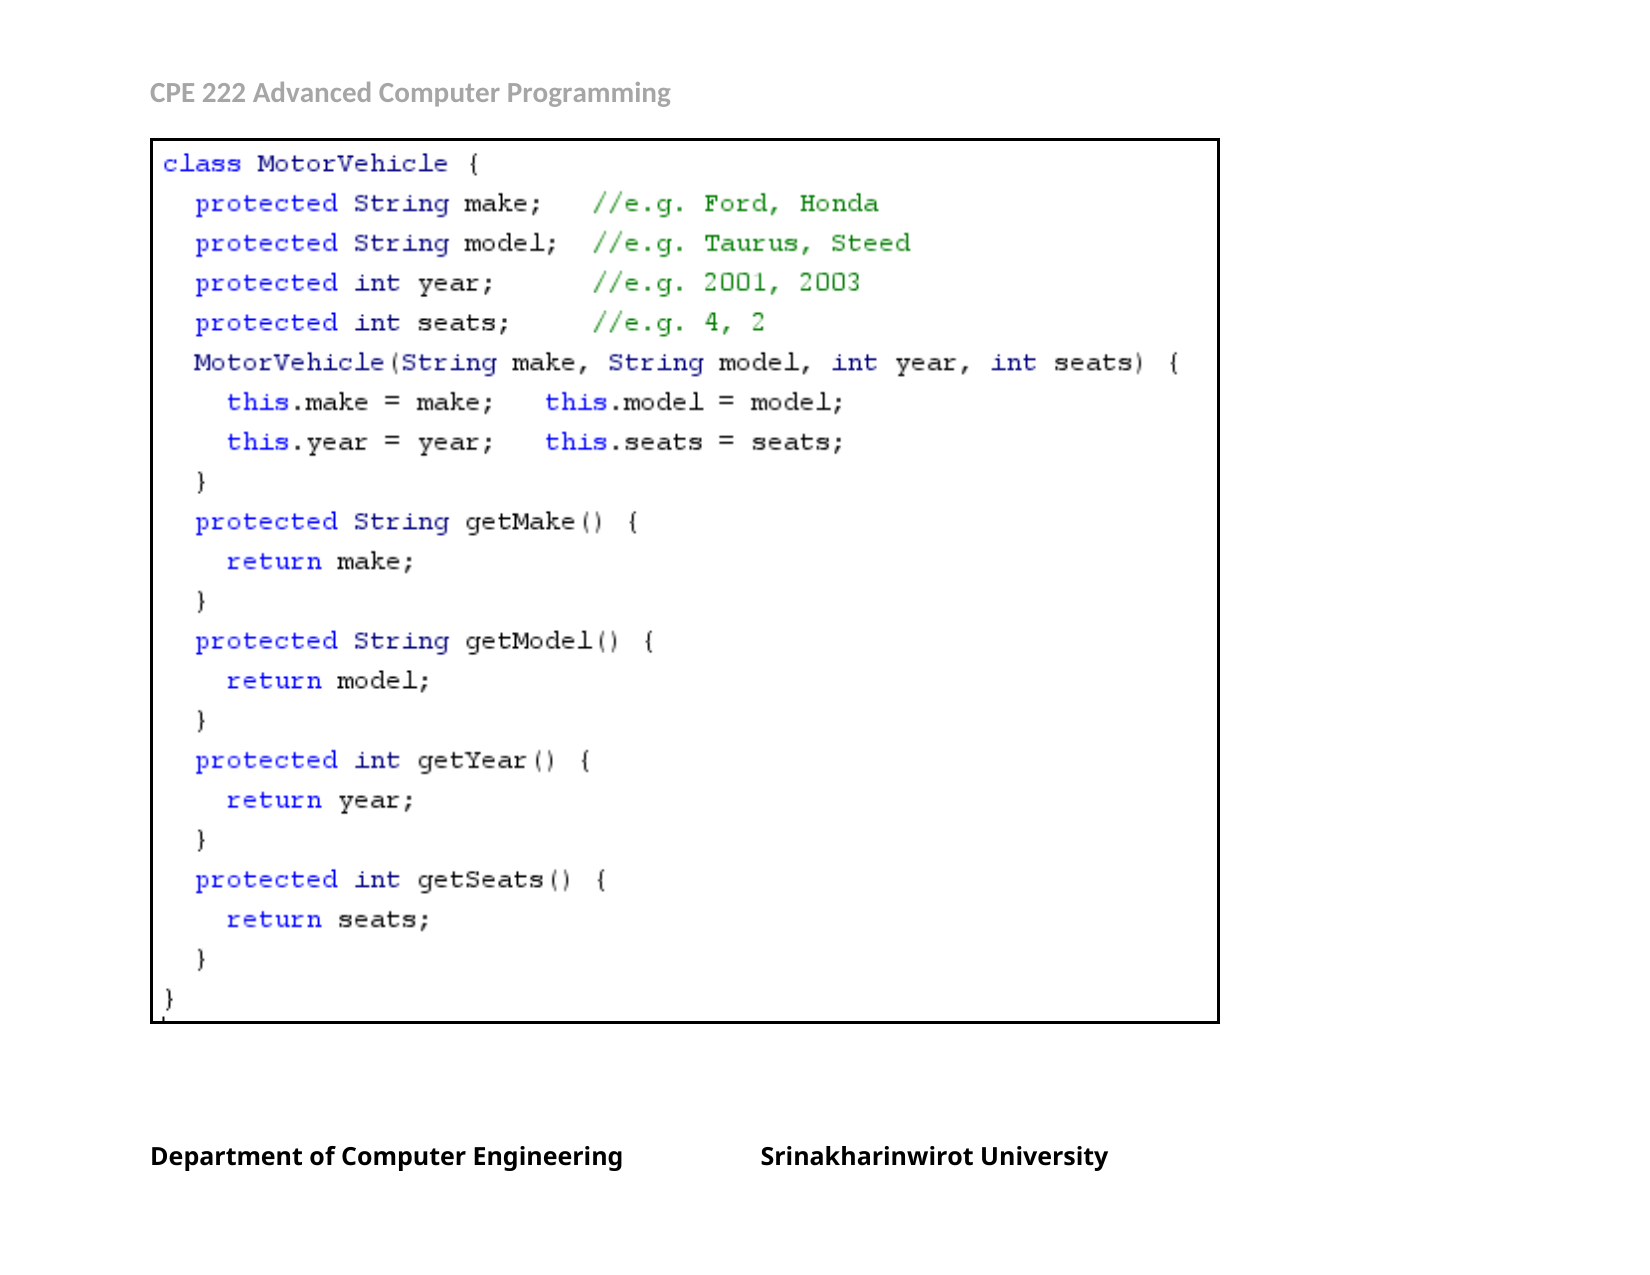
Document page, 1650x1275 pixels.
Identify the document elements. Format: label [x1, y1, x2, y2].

picture [153, 141, 1217, 1021]
